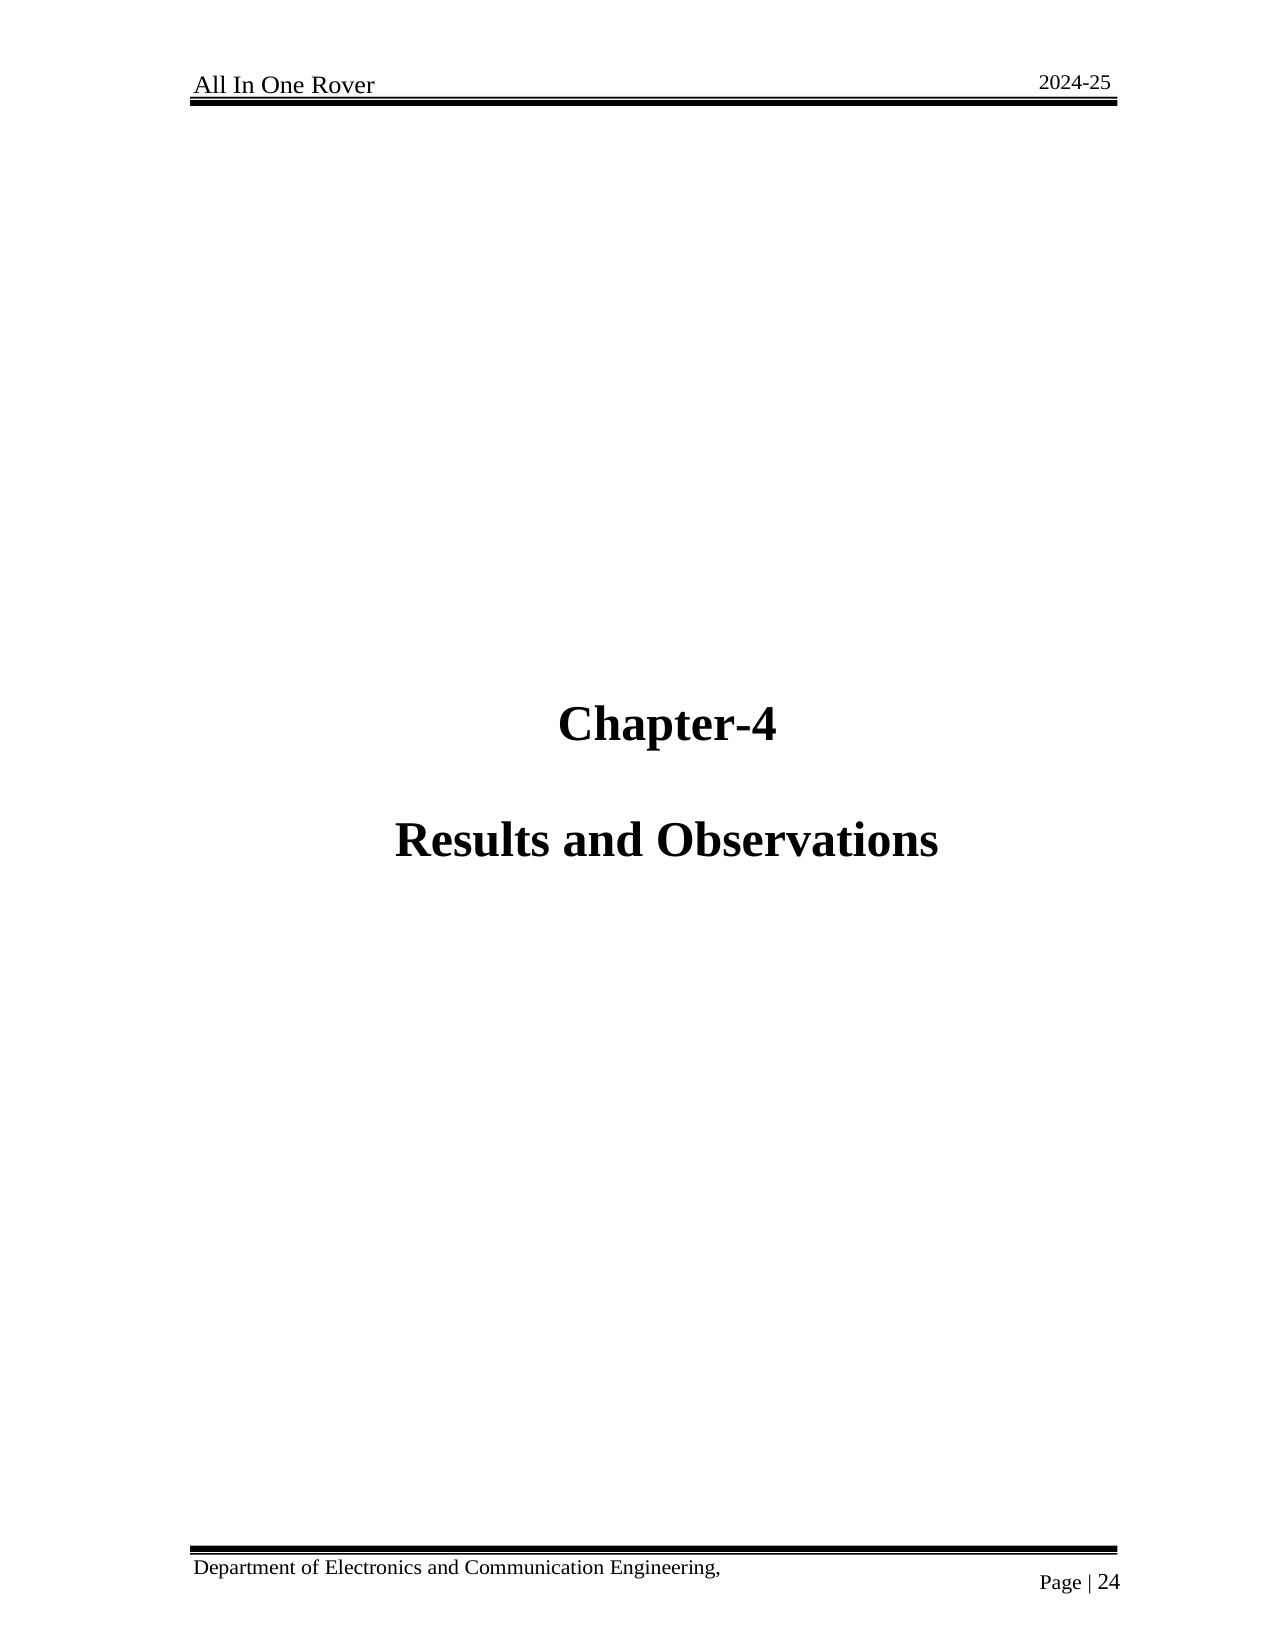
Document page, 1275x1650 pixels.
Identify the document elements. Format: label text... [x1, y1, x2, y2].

text Results and Observations [209, 809, 1125, 867]
text Chapter-4 [209, 694, 1125, 751]
